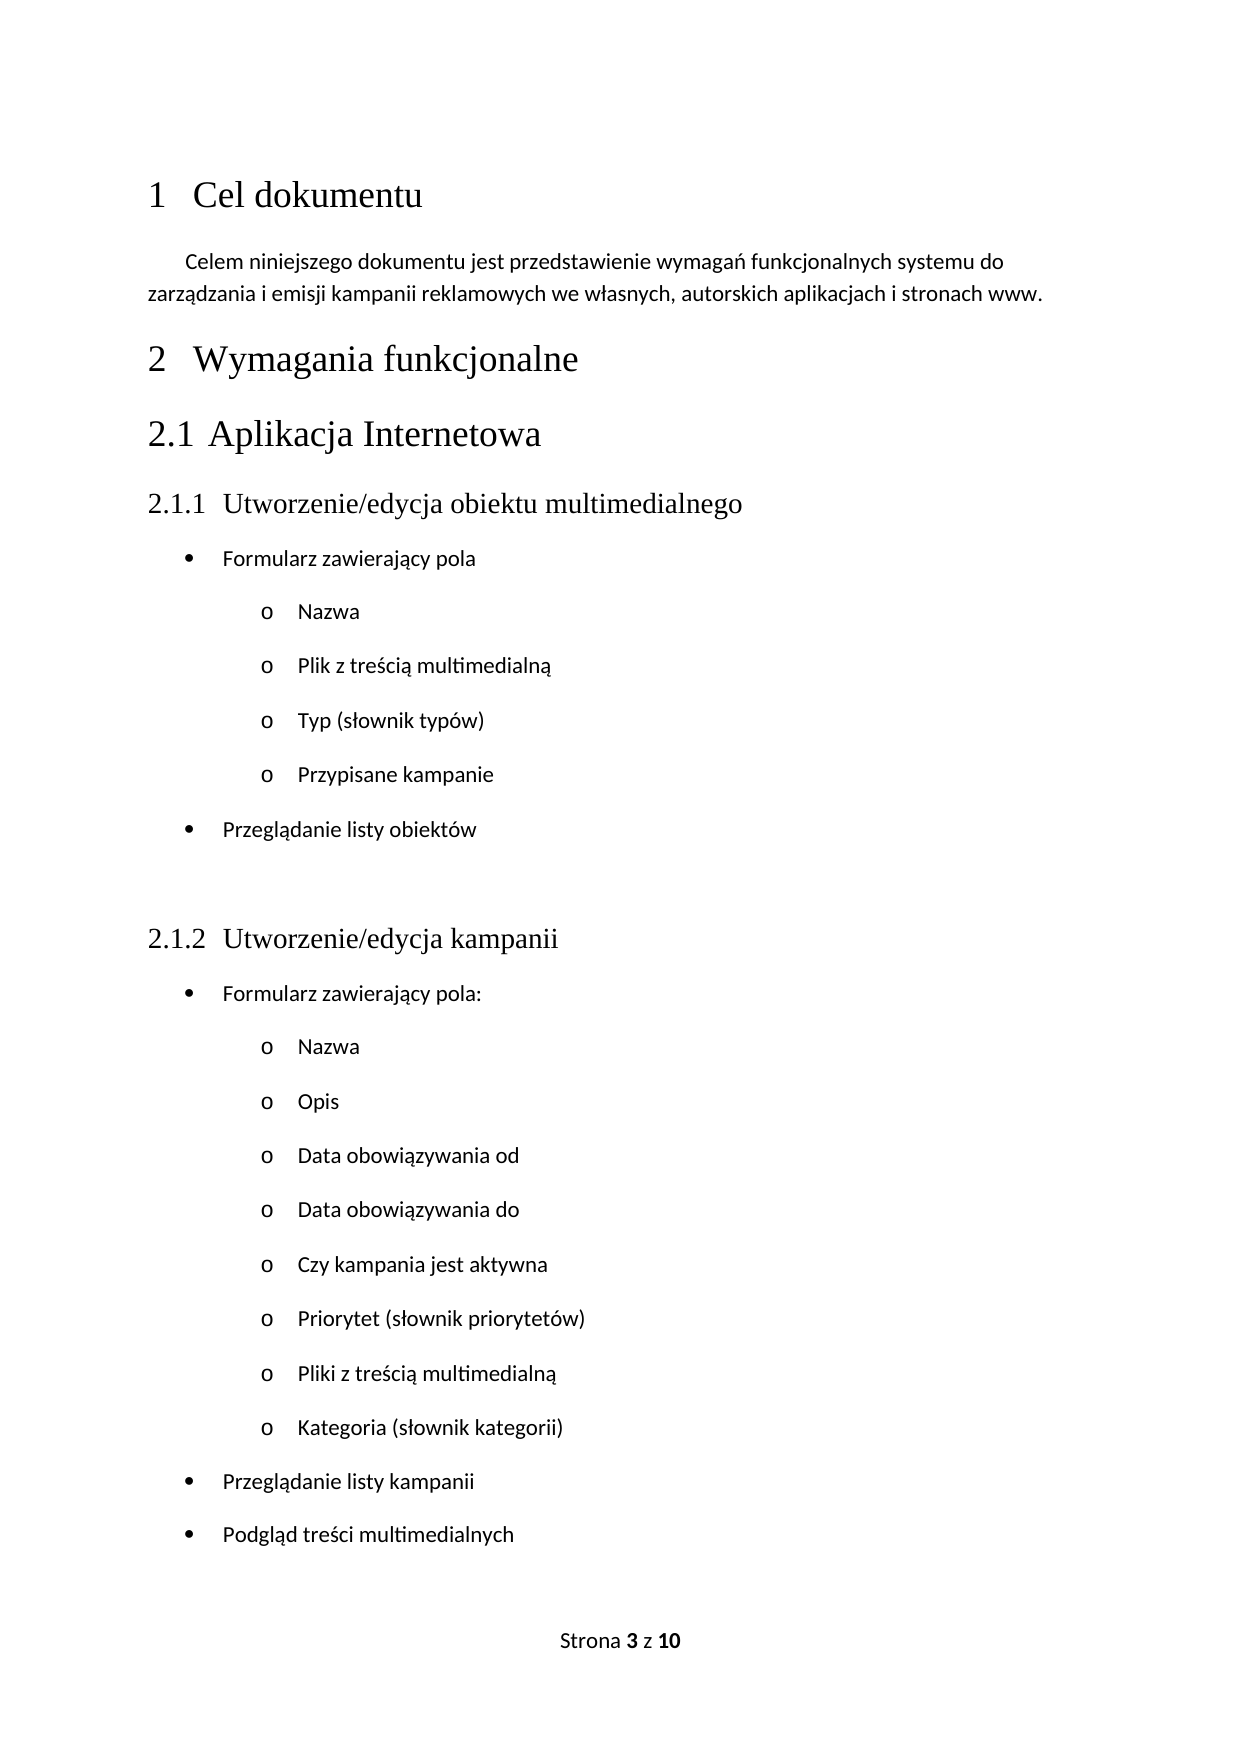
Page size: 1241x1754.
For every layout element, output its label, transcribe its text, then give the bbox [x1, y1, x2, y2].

list Przeglądanie listy kampanii [185, 1467, 1093, 1495]
list Kategoria (słownik kategorii) [260, 1413, 1093, 1442]
list Czy kampania jest aktywna [260, 1250, 1093, 1279]
list Nazwa [260, 597, 1093, 626]
list Data obowiązywania od [260, 1141, 1093, 1170]
subtitle Wymagania funkcjonalne [148, 337, 1093, 380]
list Przeglądanie listy obiektów [185, 815, 1093, 843]
list Data obowiązywania do [260, 1196, 1093, 1225]
list Plik z treścią multimedialną [260, 652, 1093, 681]
list Formularz zawierający pola [185, 544, 1093, 572]
text Celem niniejszego dokumentu jest przedstawienie wymagań funkcjonalnych systemu do zarządzania i emisji kampanii reklamowych we własnych, autorskich aplikacjach i stronach www. [148, 247, 1093, 307]
subtitle Aplikacja Internetowa [148, 411, 1093, 454]
list Podgląd treści multimedialnych [185, 1520, 1093, 1548]
list Opis [260, 1087, 1093, 1116]
list Pliki z treścią multimedialną [260, 1359, 1093, 1388]
list Nazwa [260, 1032, 1093, 1062]
subtitle Utworzenie/edycja kampanii [148, 921, 1093, 954]
subtitle Utworzenie/edycja obiektu multimedialnego [148, 486, 1093, 519]
list Formularz zawierający pola: [185, 979, 1093, 1007]
list Priorytet (słownik priorytetów) [260, 1304, 1093, 1333]
list Typ (słownik typów) [260, 706, 1093, 735]
list Przypisane kampanie [260, 760, 1093, 789]
subtitle Cel dokumentu [148, 173, 1093, 216]
